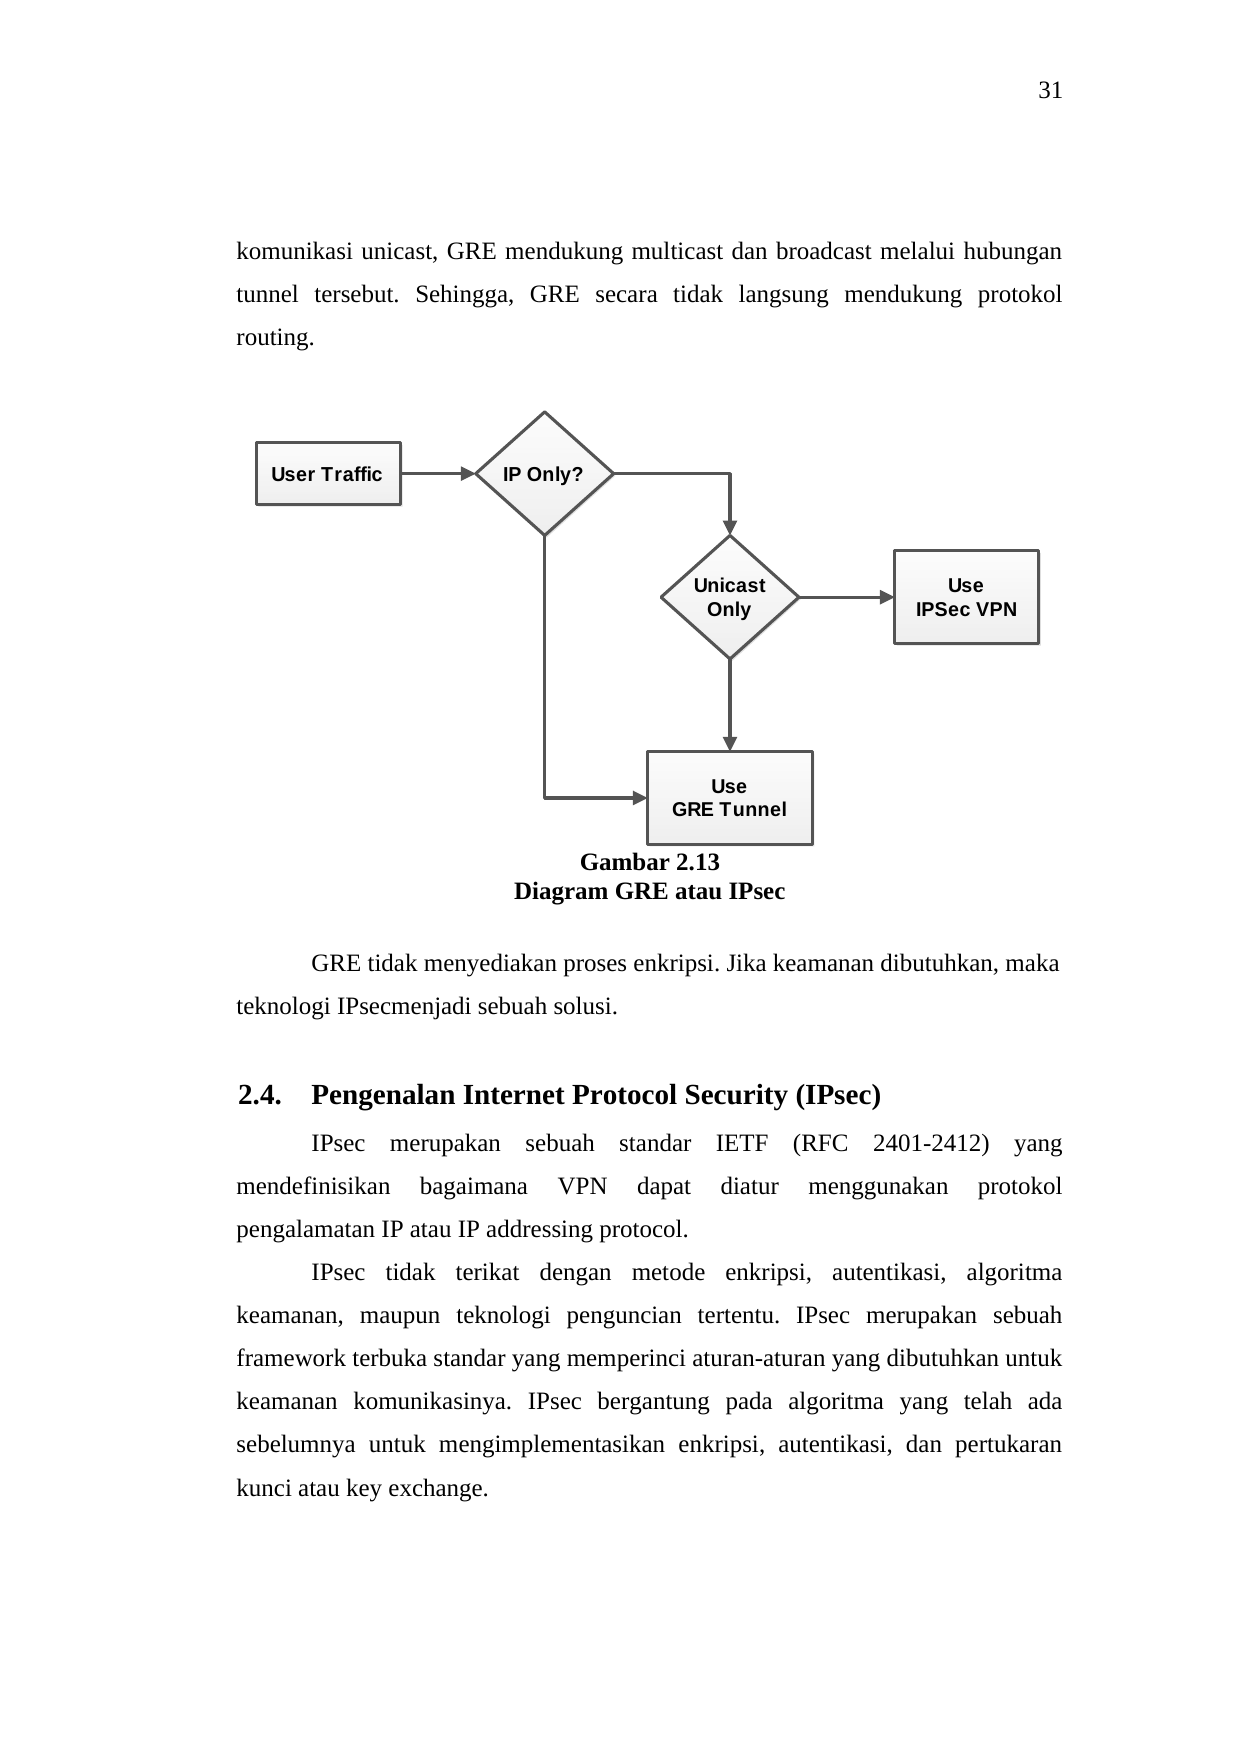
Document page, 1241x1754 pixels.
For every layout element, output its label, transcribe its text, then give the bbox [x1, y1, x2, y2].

text IPsec tidak terikat dengan metode enkripsi, autentikasi, algoritma keamanan, maupun teknologi penguncian tertentu. IPsec merupakan sebuah framework terbuka standar yang memperinci aturan-aturan yang dibutuhkan untuk keamanan komunikasinya. IPsec bergantung pada algoritma yang telah ada sebelumnya untuk mengimplementasikan enkripsi, autentikasi, dan pertukaran kunci atau key exchange. [236, 1257, 1063, 1501]
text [236, 236, 1063, 351]
text IPsec merupakan sebuah standar IETF (RFC 2401-2412) yang mendefinisikan bagaimana VPN dapat diatur menggunakan protokol pengalamatan IP atau IP addressing protocol. [236, 1128, 1063, 1243]
text Gambar 2.13 [236, 847, 1063, 876]
text Diagram GRE atau IPsec [236, 876, 1063, 905]
text GRE tidak menyediakan proses enkripsi. Jika keamanan dibutuhkan, maka teknologi IPsecmenjadi sebuah solusi. [236, 948, 1063, 1020]
list Pengenalan Internet Protocol Security (IPsec) [238, 1077, 1063, 1111]
